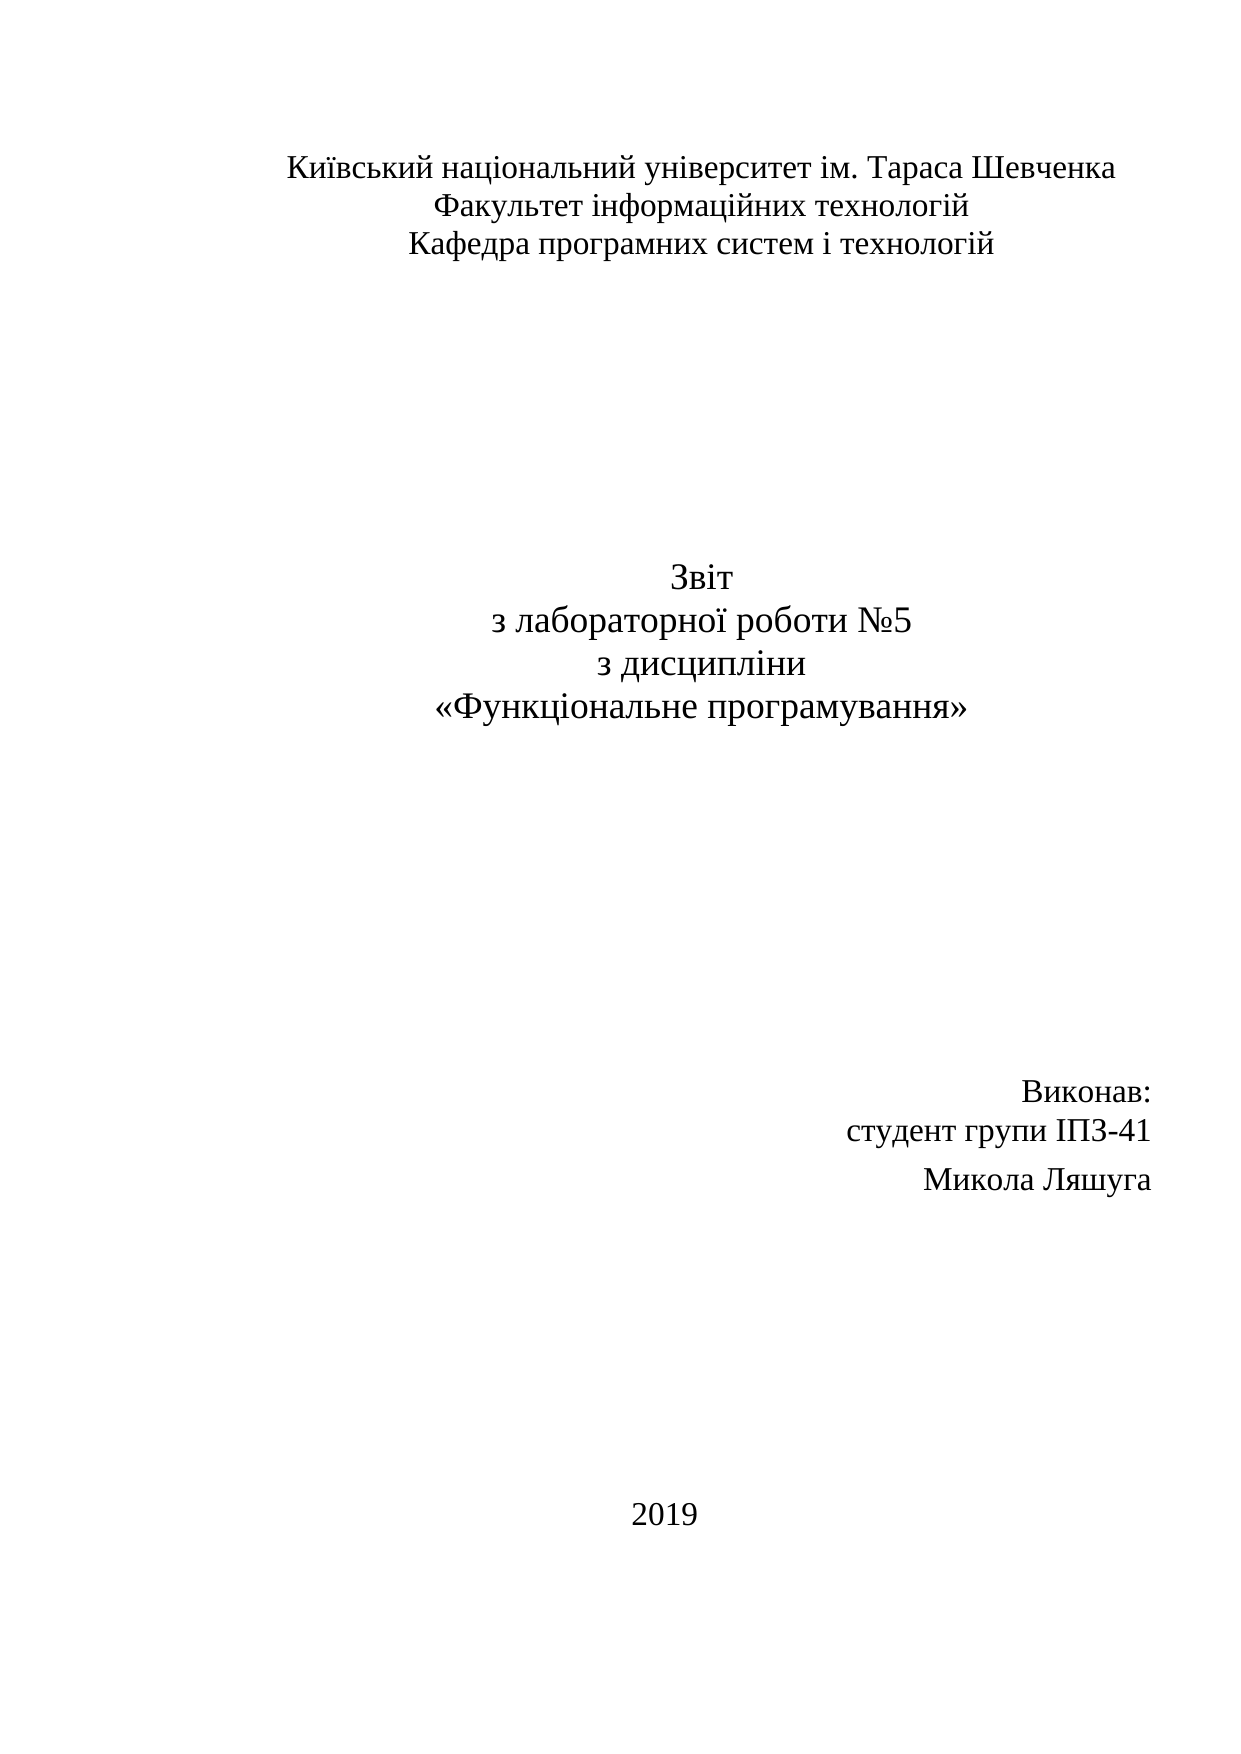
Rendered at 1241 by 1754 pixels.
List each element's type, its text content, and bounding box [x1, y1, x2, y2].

text Микола Ляшуга [177, 1159, 1152, 1197]
text студент групи ІПЗ-41 [177, 1110, 1152, 1148]
text з лабораторної роботи №5 [177, 597, 1152, 640]
text Кафедра програмних систем і технологій [177, 223, 1152, 262]
text Київський національний університет ім. Тараса Шевченка [177, 147, 1152, 185]
text Факультет інформаційних технологій [177, 185, 1152, 223]
text «Функціональне програмування» [177, 683, 1152, 727]
text Звіт [177, 554, 1152, 597]
text з дисципліни [177, 640, 1152, 683]
text Виконав: [177, 1072, 1152, 1110]
text 2019 [177, 1494, 1152, 1532]
